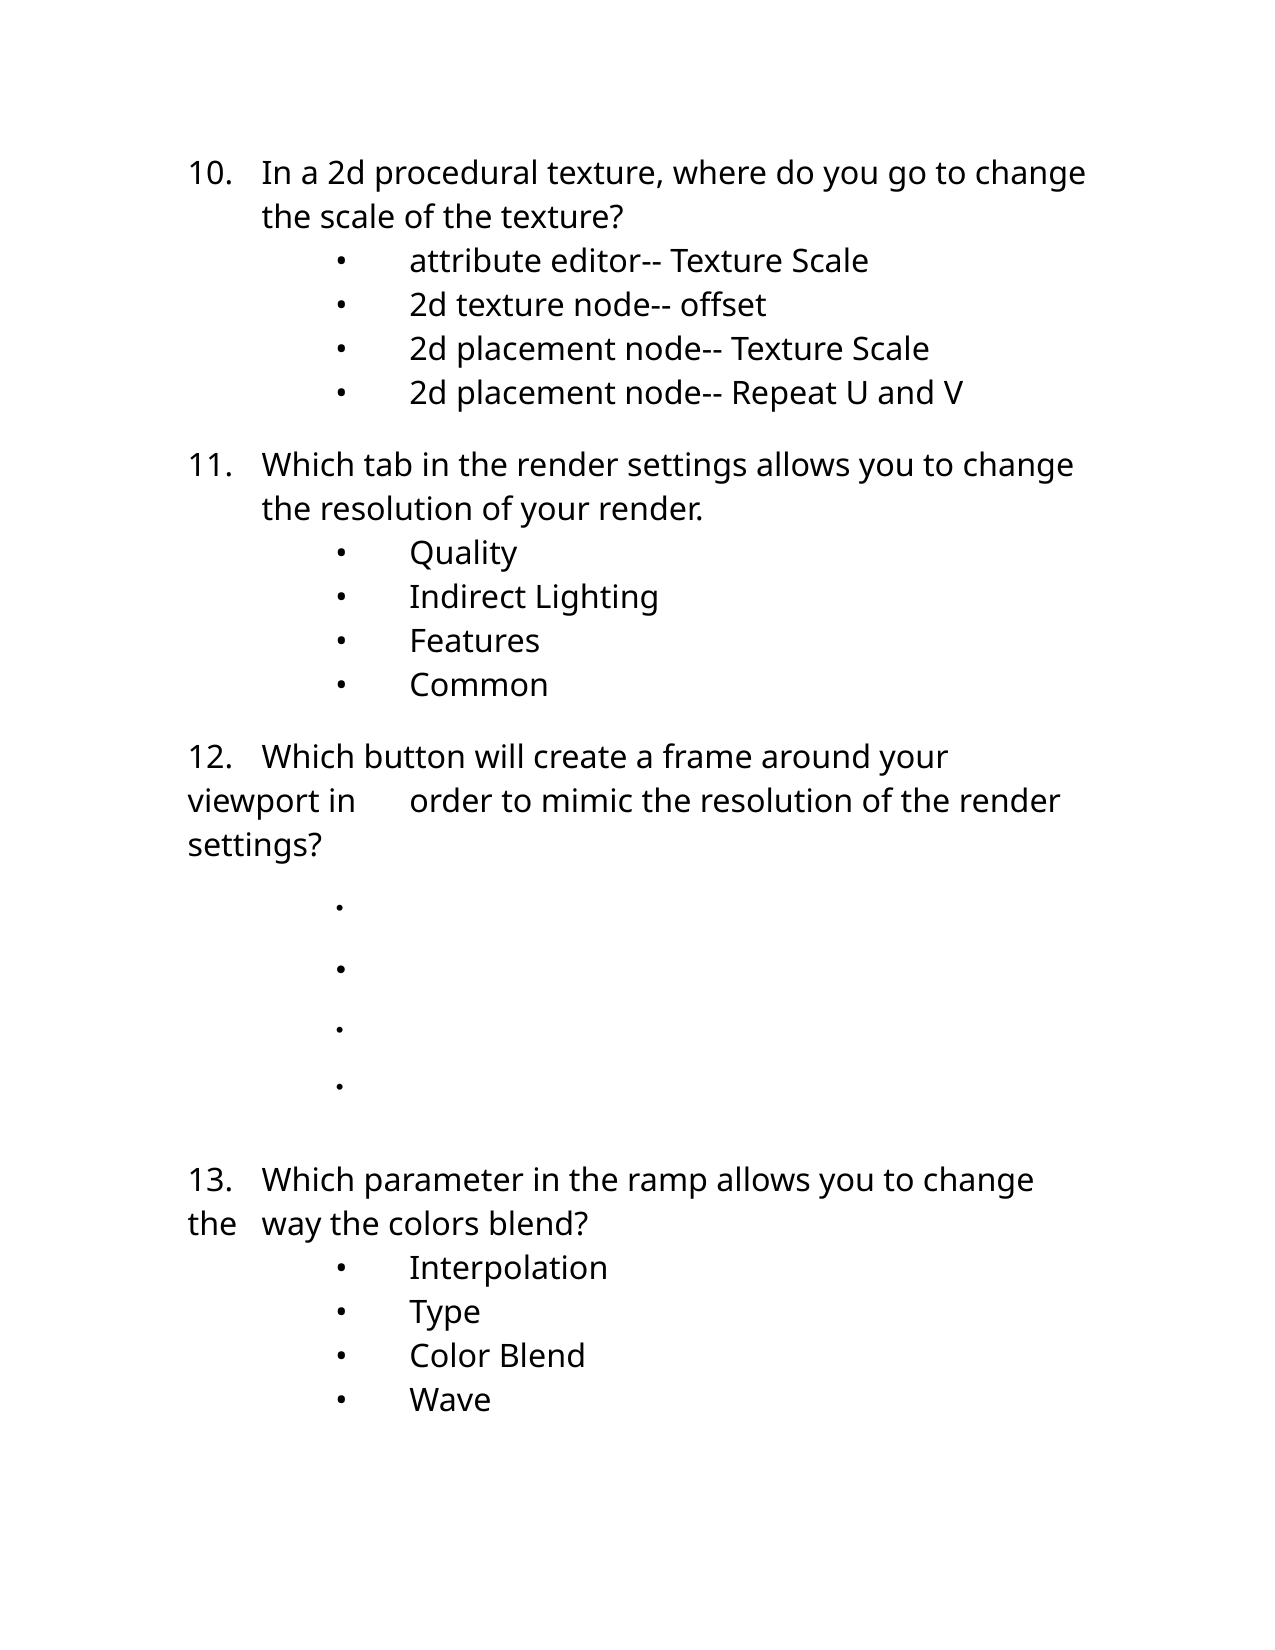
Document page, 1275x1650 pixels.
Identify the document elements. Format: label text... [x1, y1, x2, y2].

text • Common [262, 662, 1087, 706]
text • [262, 953, 1087, 990]
text • 2d texture node-- offset [262, 282, 1087, 326]
text • [262, 1076, 1087, 1105]
text • 2d placement node-- Texture Scale [262, 326, 1087, 370]
text • Quality [262, 530, 1087, 574]
text • 2d placement node-- Repeat U and V [262, 370, 1087, 414]
text • Type [262, 1294, 1087, 1338]
text • Indirect Lighting [262, 574, 1087, 618]
text • attribute editor-- Texture Scale [262, 238, 1087, 282]
text 10. In a 2d procedural texture, where do you go to change the scale of the texture? [187, 150, 1087, 238]
text • Interpolation [262, 1251, 1087, 1294]
text • [262, 1019, 1087, 1048]
text 12. Which button will create a frame around your viewport in order to mimic the resolution of the render settings? [187, 735, 1087, 867]
text • Color Blend [262, 1338, 1087, 1382]
text • Features [262, 618, 1087, 662]
text • [262, 896, 1087, 924]
text • Wave [262, 1382, 1087, 1426]
text 13. Which parameter in the ramp allows you to change the way the colors blend? [187, 1163, 1087, 1251]
text 11. Which tab in the render settings allows you to change the resolution of your render. [187, 442, 1087, 530]
